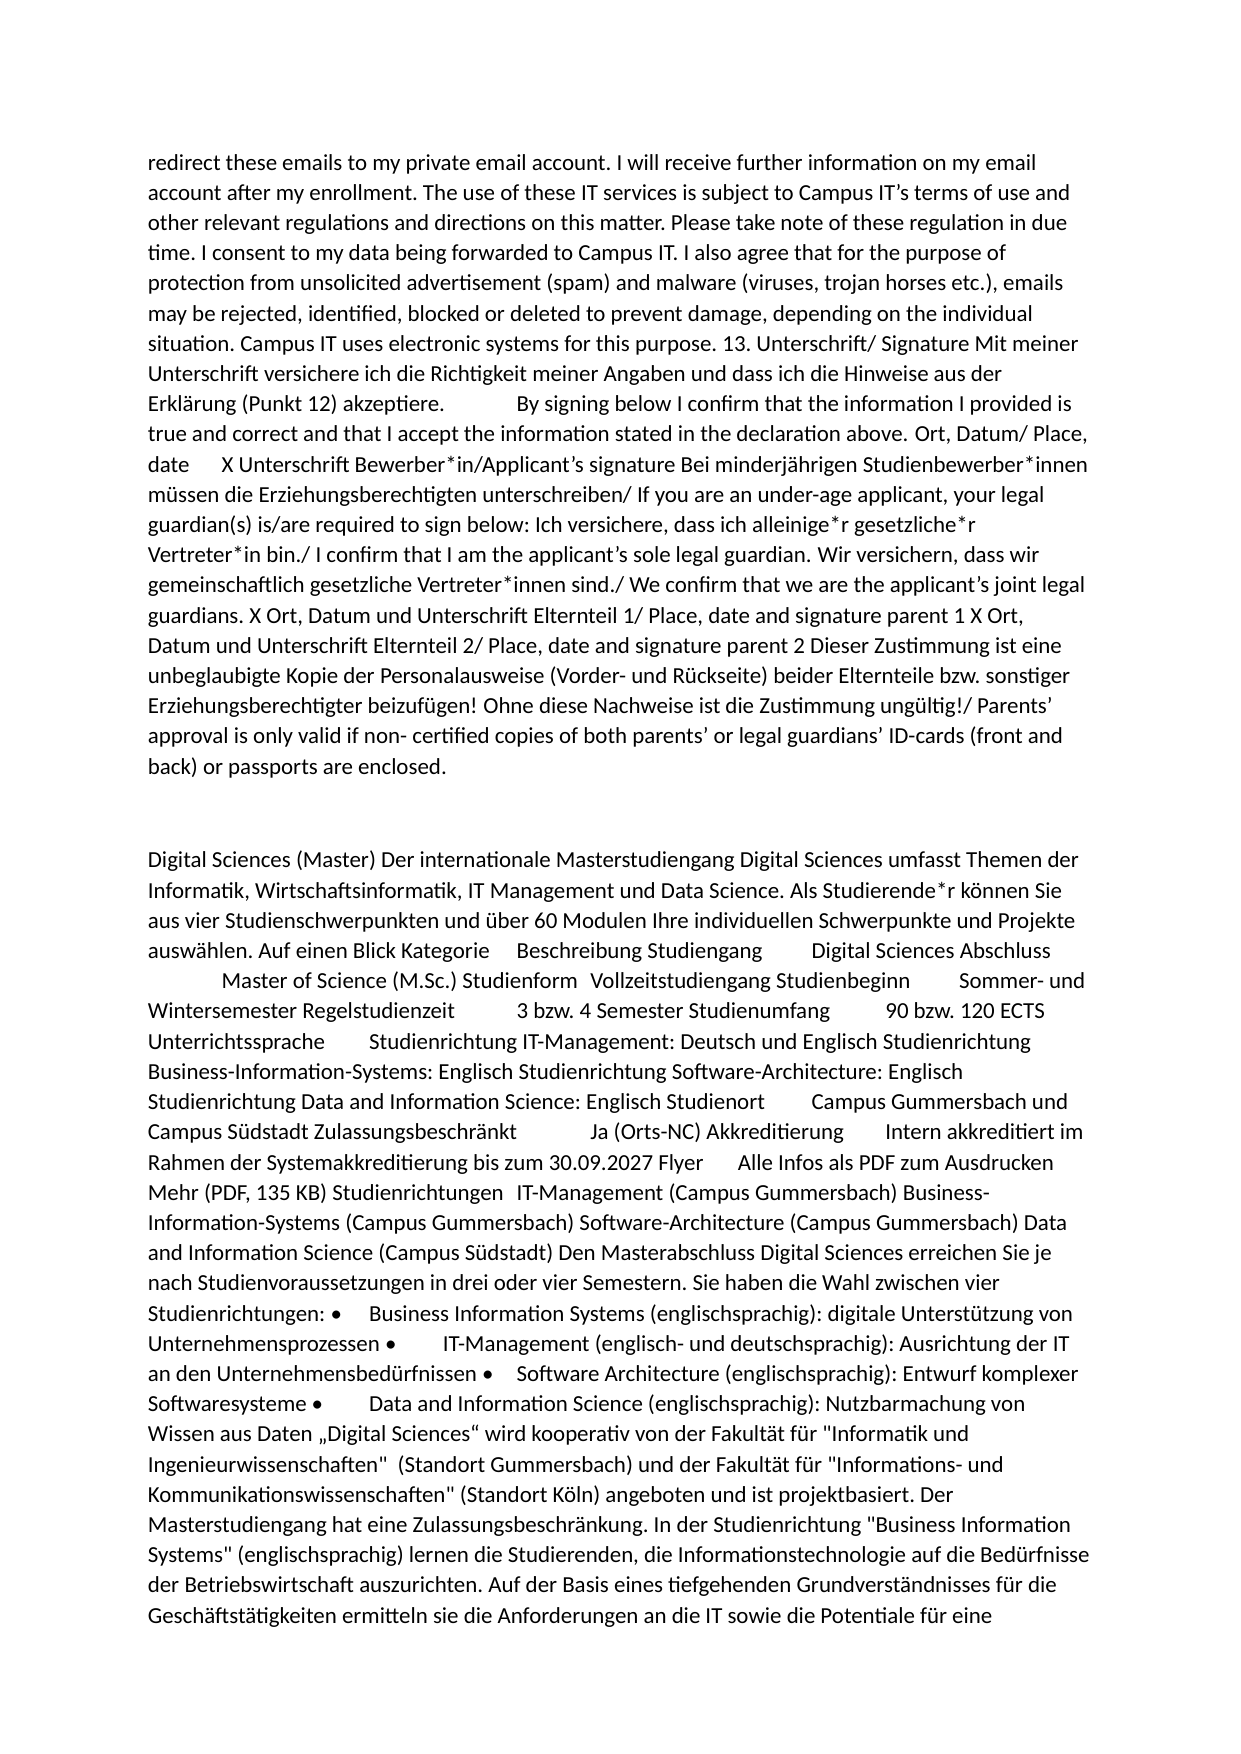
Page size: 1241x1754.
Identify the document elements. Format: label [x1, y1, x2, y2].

text [148, 148, 1093, 780]
text [148, 846, 1093, 1629]
